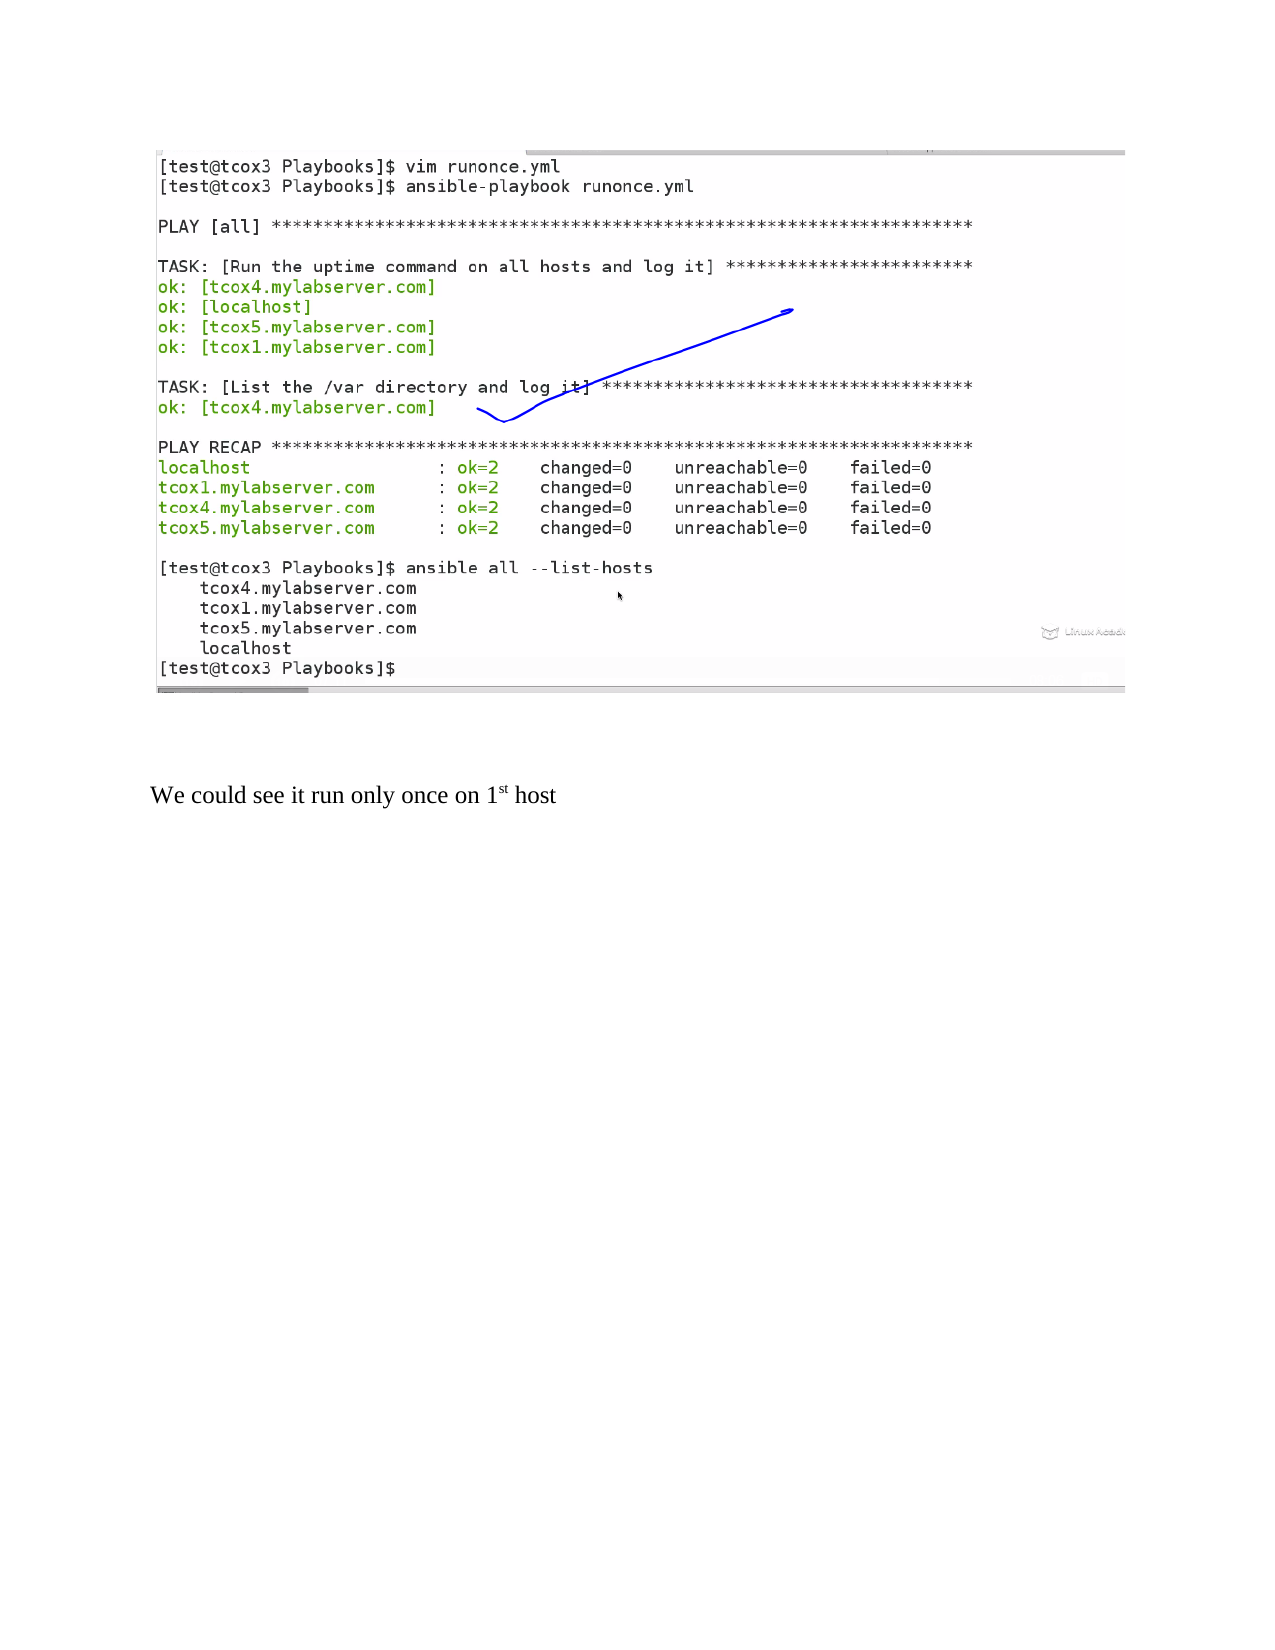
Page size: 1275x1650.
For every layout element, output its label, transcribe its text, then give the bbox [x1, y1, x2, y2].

picture [150, 150, 1125, 693]
text We could see it run only once on 1st host [150, 780, 1125, 809]
